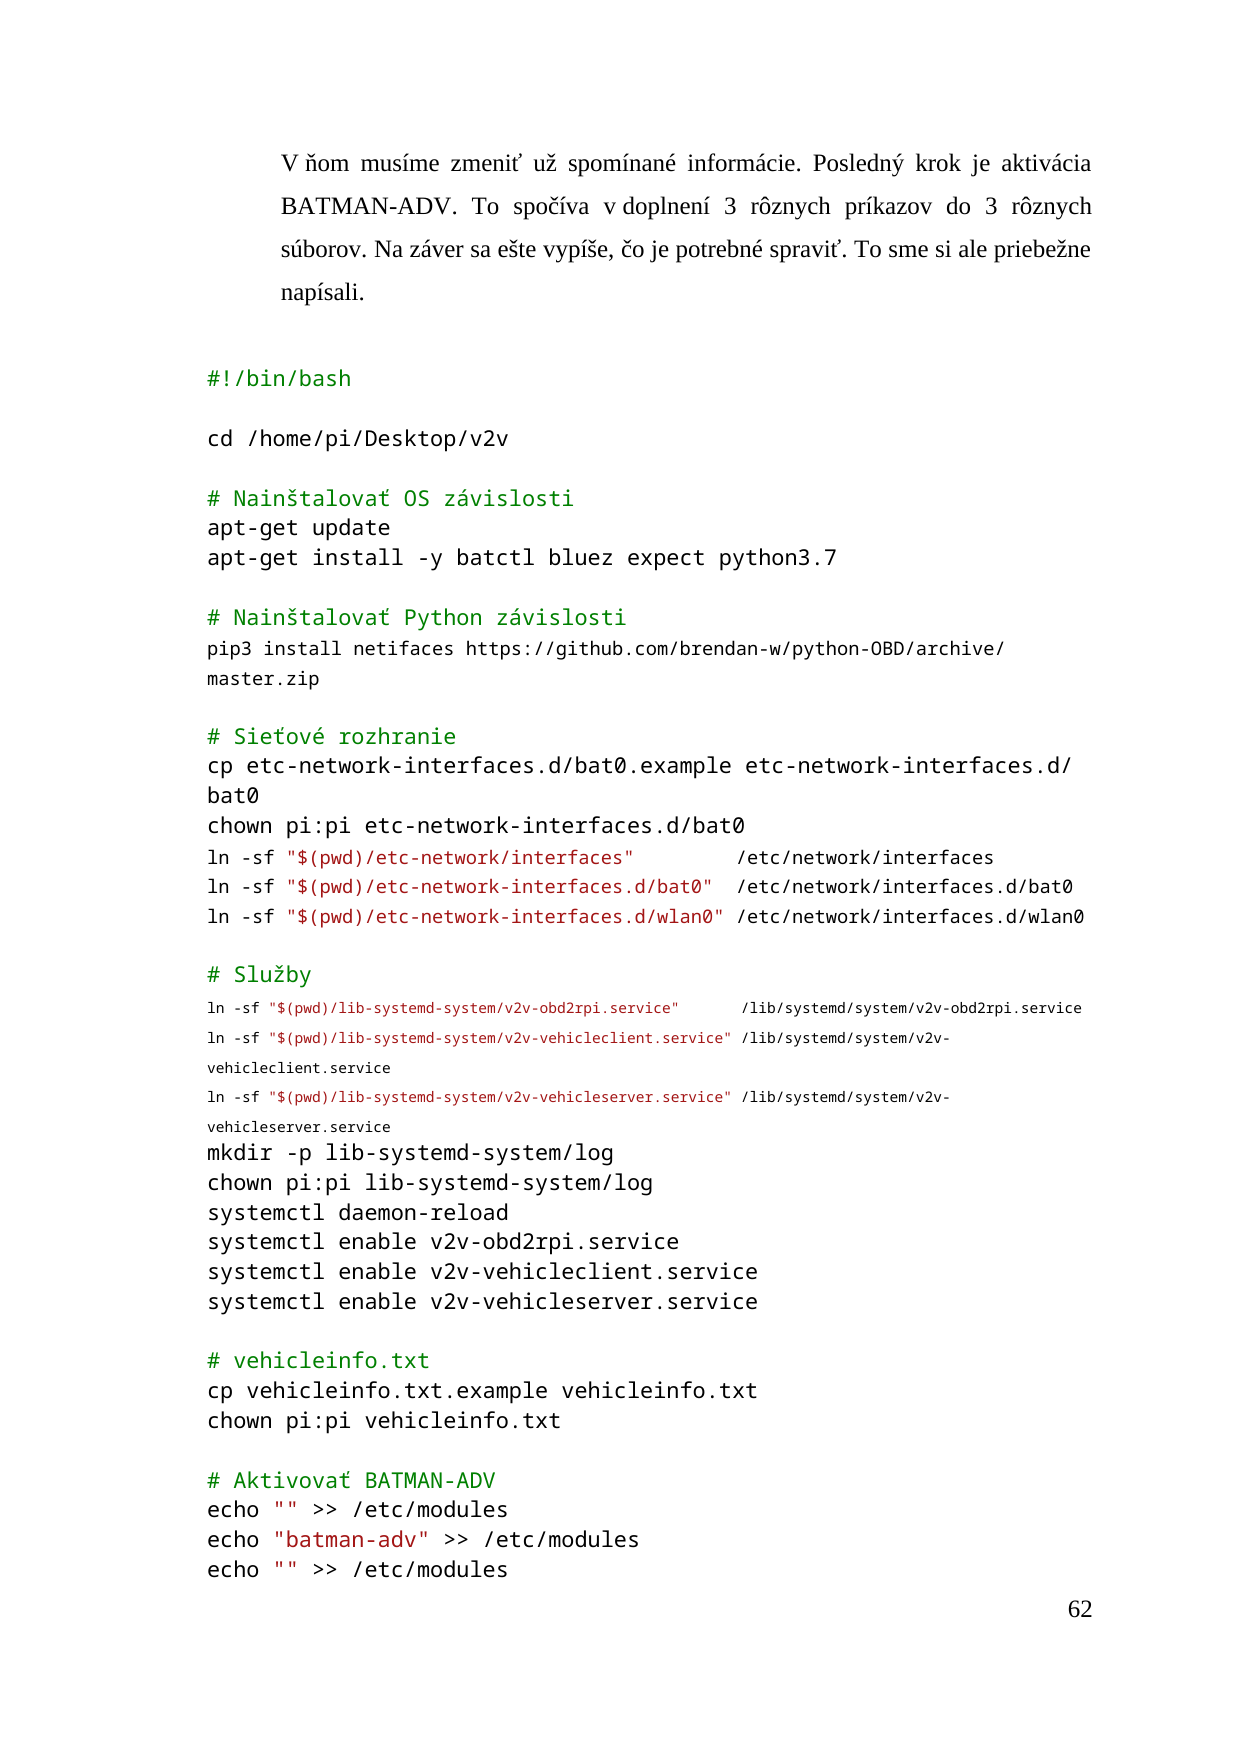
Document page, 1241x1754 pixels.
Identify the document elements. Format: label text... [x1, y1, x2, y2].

text mkdir -p lib-systemd-system/log [207, 1137, 1092, 1167]
text ln -sf "$(pwd)/lib-systemd-system/v2v-obd2rpi.service" /lib/systemd/system/v2v-obd2rpi.service [207, 988, 1092, 1018]
text cp vehicleinfo.txt.example vehicleinfo.txt [207, 1375, 1092, 1405]
text ln -sf "$(pwd)/etc-network/interfaces" /etc/network/interfaces [207, 840, 1092, 869]
text pip3 install netifaces https://github.com/brendan-w/python-OBD/archive/master.zip [207, 631, 1092, 691]
text apt-get install -y batctl bluez expect python3.7 [207, 542, 1092, 572]
text cp etc-network-interfaces.d/bat0.example etc-network-interfaces.d/bat0 [207, 750, 1092, 810]
text echo "" >> /etc/modules [207, 1554, 1092, 1584]
text ln -sf "$(pwd)/etc-network-interfaces.d/wlan0" /etc/network/interfaces.d/wlan0 [207, 899, 1092, 929]
text # Nainštalovať OS závislosti [207, 482, 1092, 512]
text systemctl enable v2v-vehicleclient.service [207, 1256, 1092, 1286]
text systemctl enable v2v-vehicleserver.service [207, 1286, 1092, 1316]
text ln -sf "$(pwd)/lib-systemd-system/v2v-vehicleclient.service" /lib/systemd/system/v2v-vehicleclient.service [207, 1018, 1092, 1077]
text cd /home/pi/Desktop/v2v [207, 423, 1092, 453]
text ln -sf "$(pwd)/etc-network-interfaces.d/bat0" /etc/network/interfaces.d/bat0 [207, 869, 1092, 899]
text ln -sf "$(pwd)/lib-systemd-system/v2v-vehicleserver.service" /lib/systemd/system/v2v-vehicleserver.service [207, 1077, 1092, 1137]
text chown pi:pi vehicleinfo.txt [207, 1405, 1092, 1435]
text echo "" >> /etc/modules [207, 1494, 1092, 1524]
text # Nainštalovať Python závislosti [207, 602, 1092, 631]
text echo "batman-adv" >> /etc/modules [207, 1524, 1092, 1554]
text chown pi:pi etc-network-interfaces.d/bat0 [207, 810, 1092, 840]
text systemctl enable v2v-obd2rpi.service [207, 1226, 1092, 1256]
text # Aktivovať BATMAN-ADV [207, 1464, 1092, 1494]
text apt-get update [207, 512, 1092, 542]
text chown pi:pi lib-systemd-system/log [207, 1167, 1092, 1196]
text #!/bin/bash [207, 363, 1092, 393]
text # vehicleinfo.txt [207, 1345, 1092, 1375]
text # Služby [207, 959, 1092, 988]
text systemctl daemon-reload [207, 1196, 1092, 1226]
text # Sieťové rozhranie [207, 721, 1092, 750]
